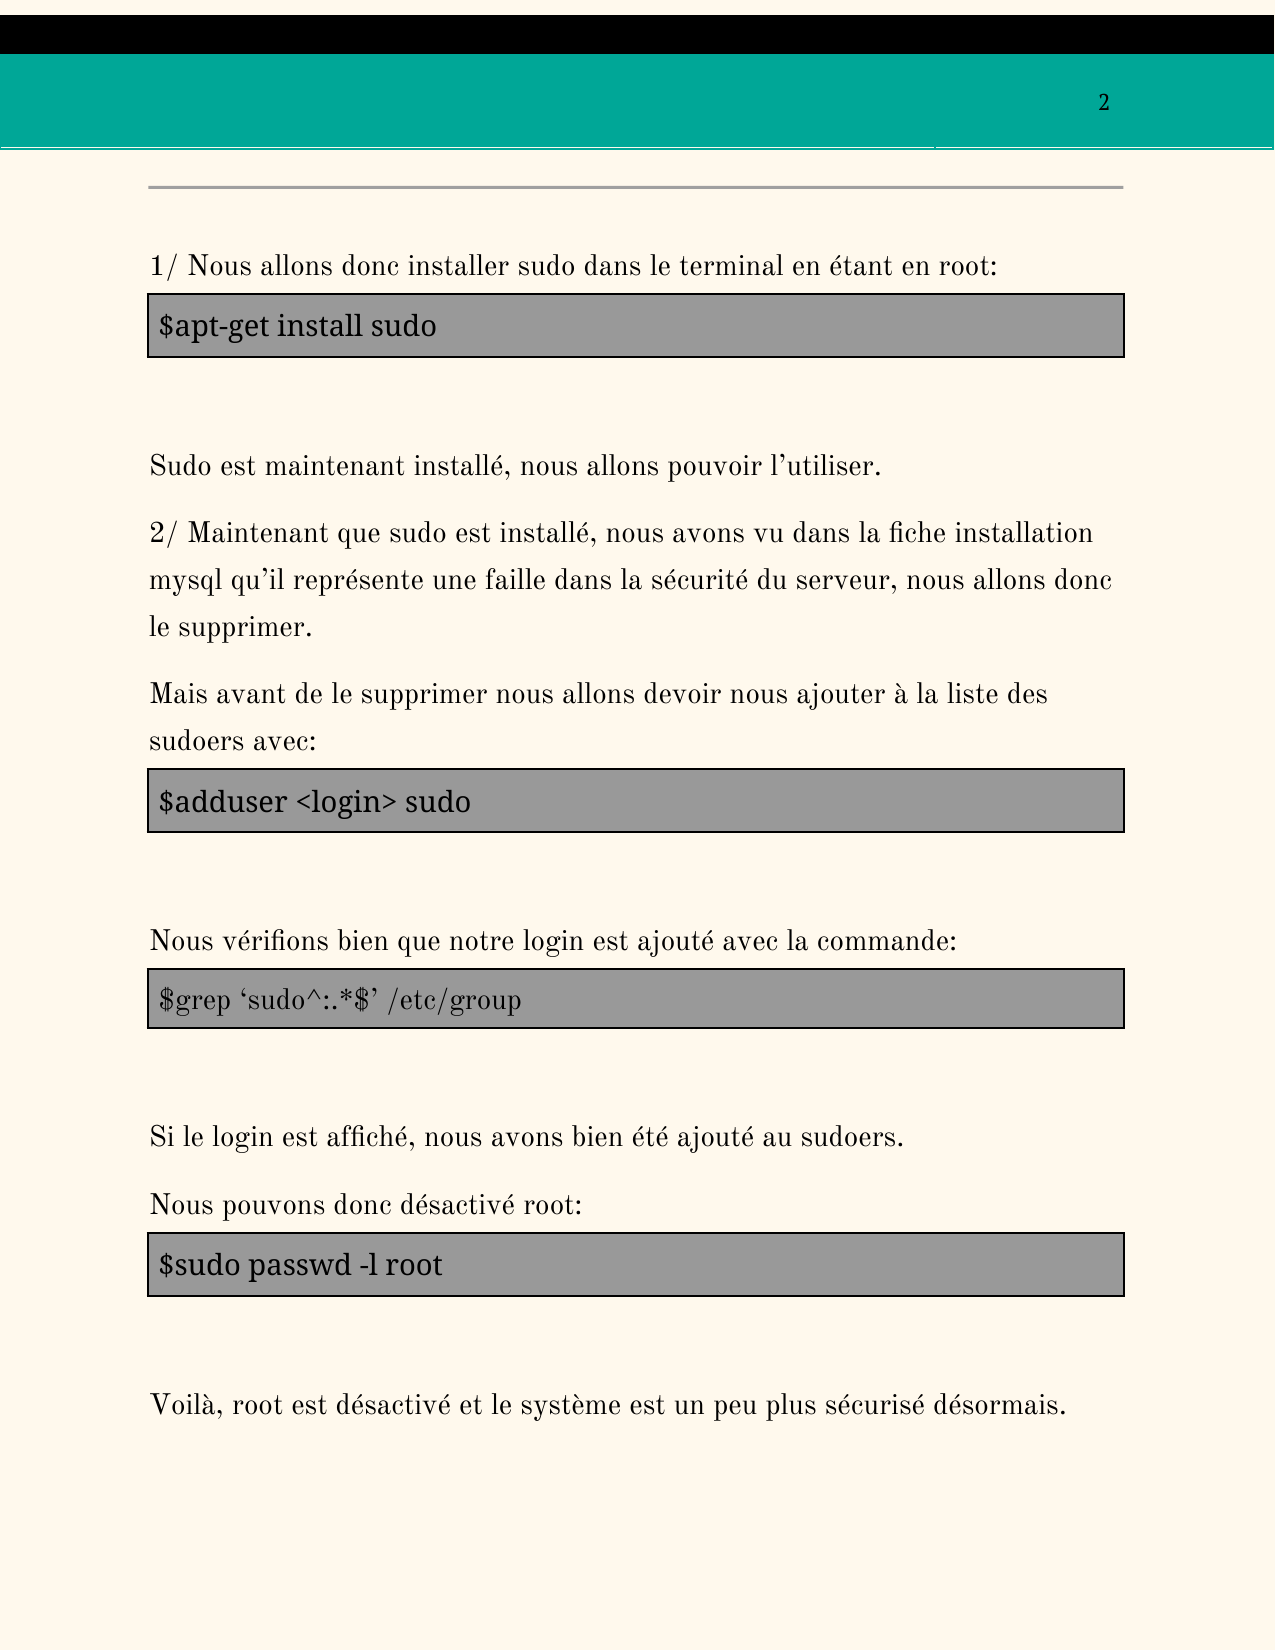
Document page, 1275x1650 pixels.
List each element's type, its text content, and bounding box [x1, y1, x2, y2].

text Mais avant de le supprimer nous allons devoir nous ajouter à la liste des sudoers avec: [148, 675, 1127, 758]
text Voilà, root est désactivé et le système est un peu plus sécurisé désormais. [148, 1385, 1127, 1421]
text Nous vérifions bien que notre login est ajouté avec la commande: [148, 921, 1127, 957]
table_header $apt-get install sudo [149, 295, 1123, 356]
table_header $grep ‘sudo^:.*$’ /etc/group [149, 970, 1123, 1027]
table_header $adduser <login> sudo [149, 770, 1123, 831]
text Sudo est maintenant installé, nous allons pouvoir l’utiliser. [148, 446, 1127, 482]
table_header $sudo passwd -l root [149, 1234, 1123, 1295]
text 1/ Nous allons donc installer sudo dans le terminal en étant en root: [148, 246, 1127, 282]
text 2/ Maintenant que sudo est installé, nous avons vu dans la fiche installation mysql qu’il représente une faille dans la sécurité du serveur, nous allons donc le supprimer. [148, 514, 1127, 643]
text Nous pouvons donc désactivé root: [148, 1185, 1127, 1221]
text Si le login est affiché, nous avons bien été ajouté au sudoers. [148, 1118, 1127, 1154]
